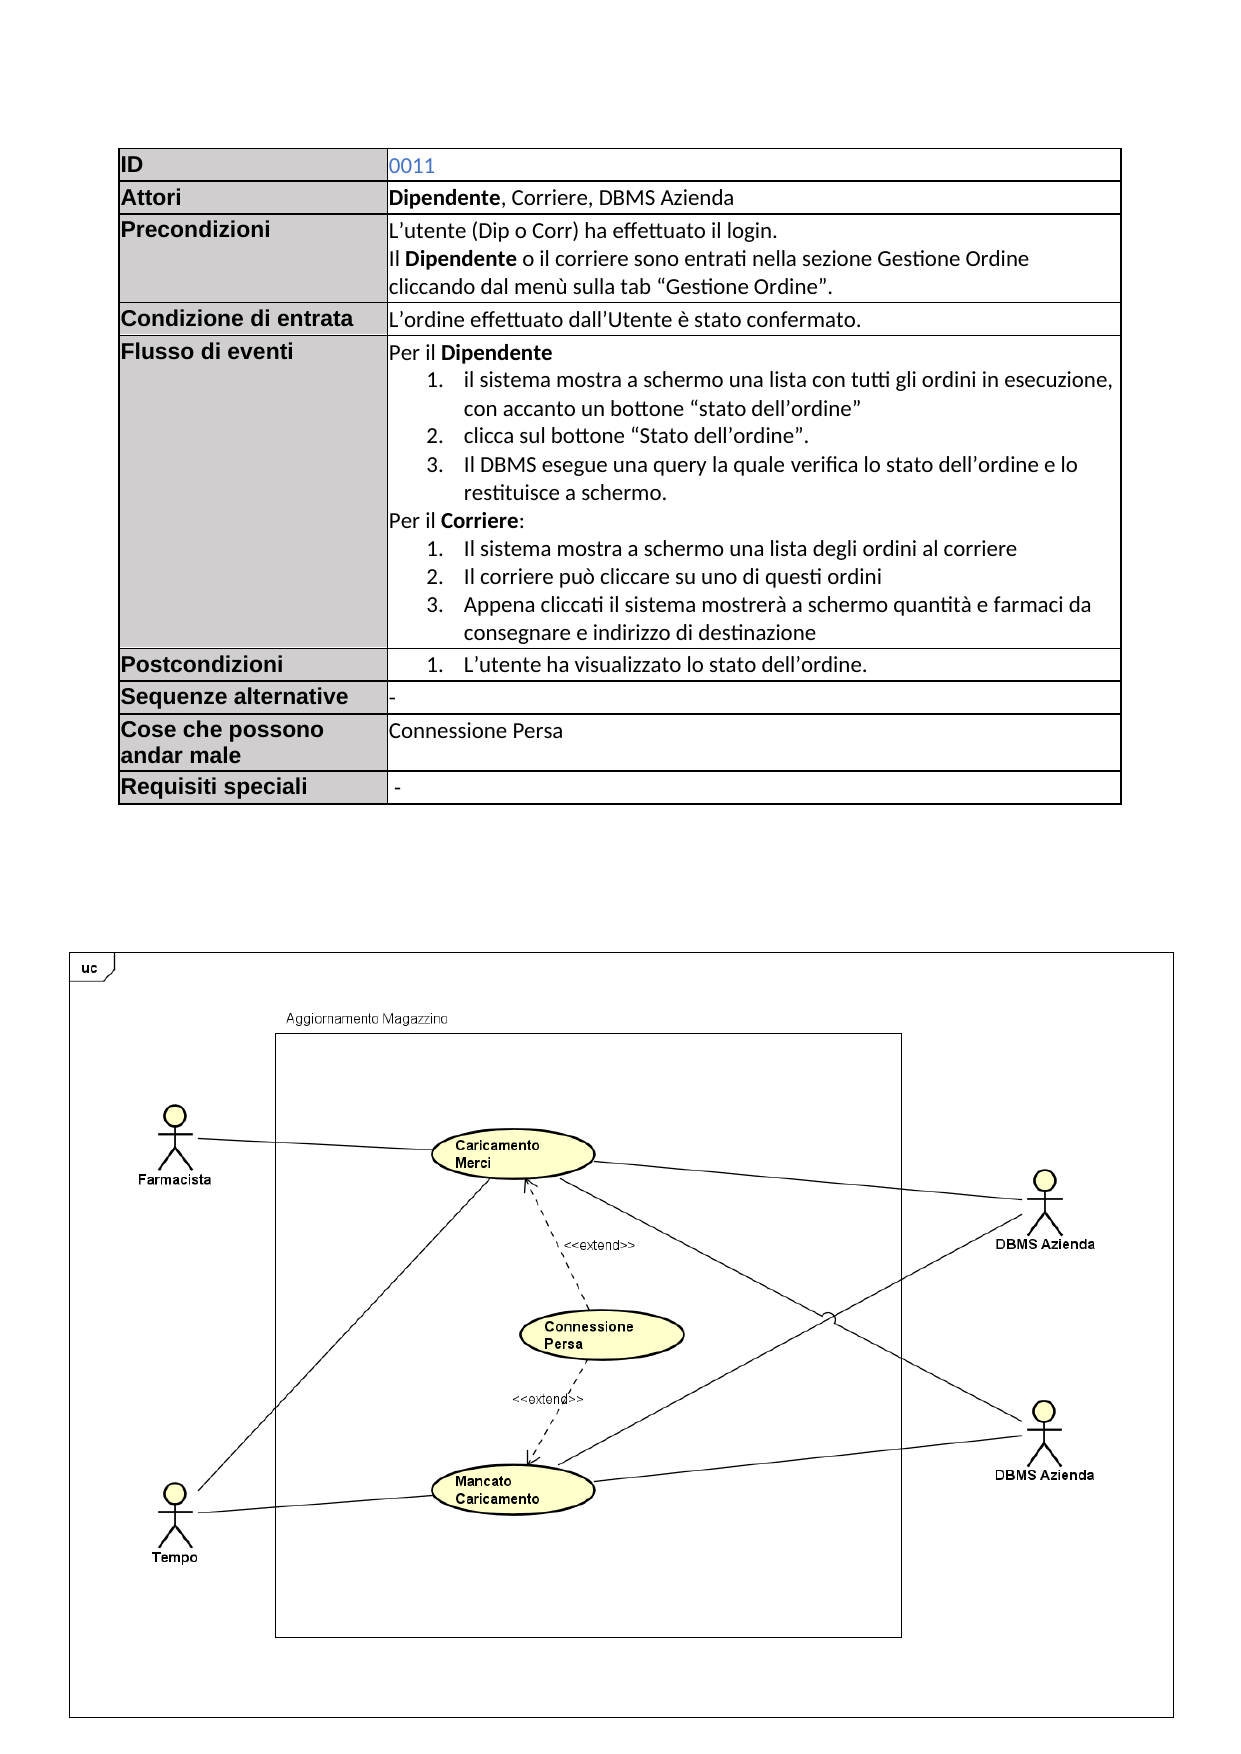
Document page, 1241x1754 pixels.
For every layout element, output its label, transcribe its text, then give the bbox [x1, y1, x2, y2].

table_cell Sequenze alternative [120, 682, 387, 713]
table_cell Attori [120, 182, 387, 213]
table_cell Condizione di entrata [120, 303, 387, 334]
table_cell Per il Dipendente il sistema mostra a schermo una lista con tutti gli ordini in esecuzione, con accanto un bottone “stato dell’ordine” clicca sul bottone “Stato dell’ordine”. Il DBMS esegue una query la quale verifica lo stato dell’ordine e lo restituisce a schermo. Per il Corriere: Il sistema mostra a schermo una lista degli ordini al corriere Il corriere può cliccare su uno di questi ordini Appena cliccati il sistema mostrerà a schermo quantità e farmaci da consegnare e indirizzo di destinazione [388, 336, 1120, 647]
table_cell L’ordine effettuato dall’Utente è stato confermato. [388, 303, 1120, 334]
table_cell Precondizioni [120, 215, 387, 302]
table_cell Connessione Persa [388, 715, 1120, 770]
table_cell Postcondizioni [120, 649, 387, 680]
table_cell Cose che possono andar male [120, 715, 387, 770]
table_cell Dipendente, Corriere, DBMS Azienda [388, 182, 1120, 213]
table_cell - [388, 772, 1120, 803]
table_cell Flusso di eventi [120, 336, 387, 647]
table_cell - [388, 682, 1120, 713]
table_cell L’utente (Dip o Corr) ha effettuato il login. Il Dipendente o il corriere sono entrati nella sezione Gestione Ordine cliccando dal menù sulla tab “Gestione Ordine”. [388, 215, 1120, 302]
picture [57, 940, 1184, 1729]
table_cell 0011 [388, 149, 1120, 180]
table_cell L’utente ha visualizzato lo stato dell’ordine. [388, 649, 1120, 680]
table_cell ID [120, 149, 387, 180]
table_cell Requisiti speciali [120, 772, 387, 803]
